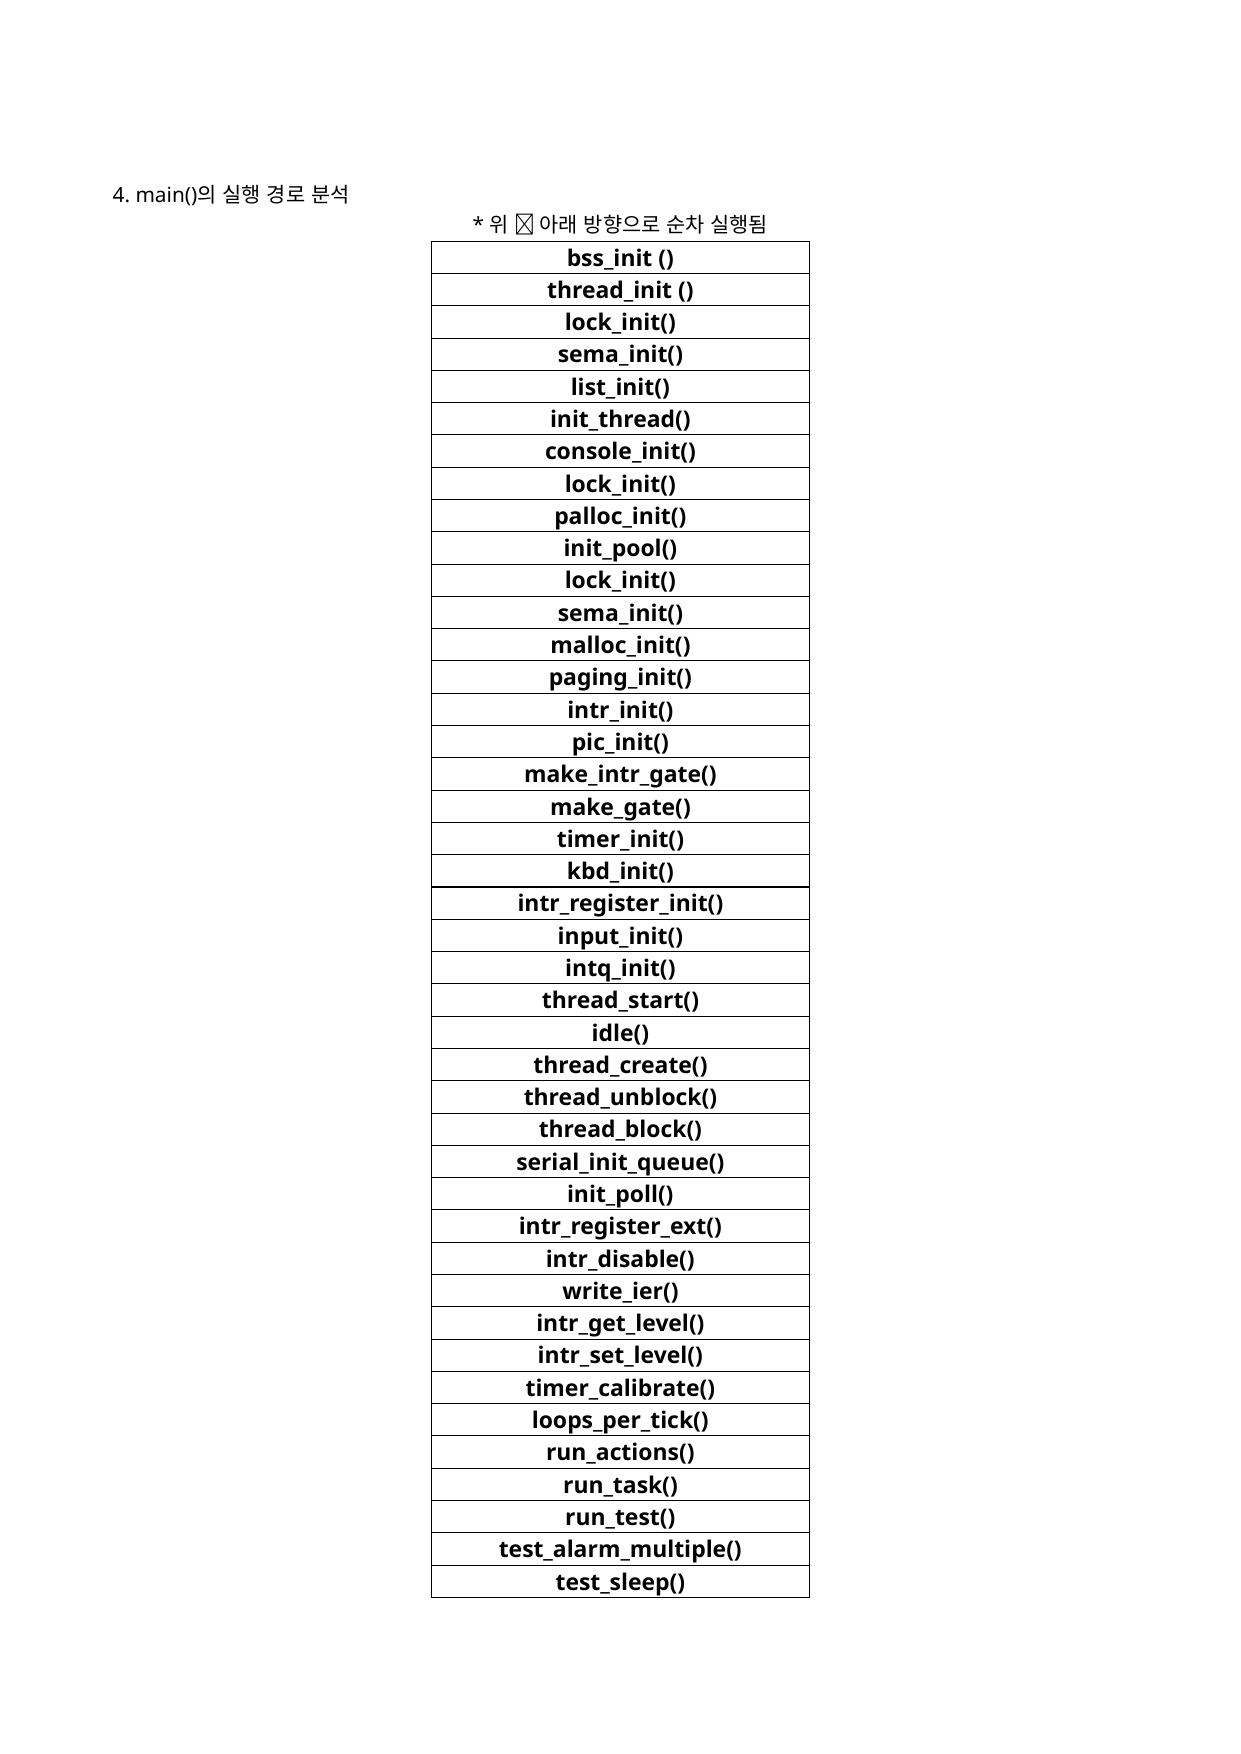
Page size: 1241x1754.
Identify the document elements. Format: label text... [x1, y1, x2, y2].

table_cell malloc_init() [432, 629, 809, 660]
table_cell thread_create() [432, 1049, 809, 1080]
table_cell loops_per_tick() [432, 1404, 809, 1435]
table_cell pic_init() [432, 726, 809, 757]
text 4. main()의 실행 경로 분석 [112, 178, 1128, 209]
table_cell init_thread() [432, 403, 809, 434]
table_cell intr_set_level() [432, 1340, 809, 1371]
table_cell run_test() [432, 1501, 809, 1532]
table_cell lock_init() [432, 468, 809, 499]
table_cell list_init() [432, 371, 809, 402]
table_cell make_gate() [432, 791, 809, 822]
table_cell serial_init_queue() [432, 1146, 809, 1177]
table_cell timer_calibrate() [432, 1372, 809, 1403]
table_cell run_task() [432, 1469, 809, 1500]
table_cell palloc_init() [432, 500, 809, 531]
table_cell paging_init() [432, 661, 809, 693]
table_cell timer_init() [432, 823, 809, 854]
table_cell lock_init() [432, 306, 809, 337]
table_cell thread_init () [432, 274, 809, 305]
table_cell intr_register_ext() [432, 1210, 809, 1242]
table_cell test_sleep() [432, 1566, 809, 1597]
table_cell thread_start() [432, 984, 809, 1016]
table_cell kbd_init() [432, 855, 809, 886]
table_cell write_ier() [432, 1275, 809, 1306]
table_cell intr_register_init() [432, 888, 809, 919]
text * 위 아래 방향으로 순차 실행됨 [112, 209, 1128, 239]
table_cell intr_get_level() [432, 1307, 809, 1338]
table_cell intr_init() [432, 694, 809, 725]
table_cell init_pool() [432, 532, 809, 563]
table_header bss_init () [432, 242, 809, 273]
table_cell test_alarm_multiple() [432, 1533, 809, 1564]
table_cell make_intr_gate() [432, 758, 809, 789]
table_cell lock_init() [432, 565, 809, 596]
table_cell idle() [432, 1017, 809, 1048]
table_cell input_init() [432, 920, 809, 951]
table_cell intr_disable() [432, 1243, 809, 1274]
table_cell init_poll() [432, 1178, 809, 1209]
table_cell intq_init() [432, 952, 809, 983]
table_cell sema_init() [432, 597, 809, 628]
table_cell run_actions() [432, 1436, 809, 1468]
table_cell sema_init() [432, 339, 809, 370]
table_cell console_init() [432, 435, 809, 467]
table_cell thread_unblock() [432, 1081, 809, 1112]
table_cell thread_block() [432, 1114, 809, 1145]
